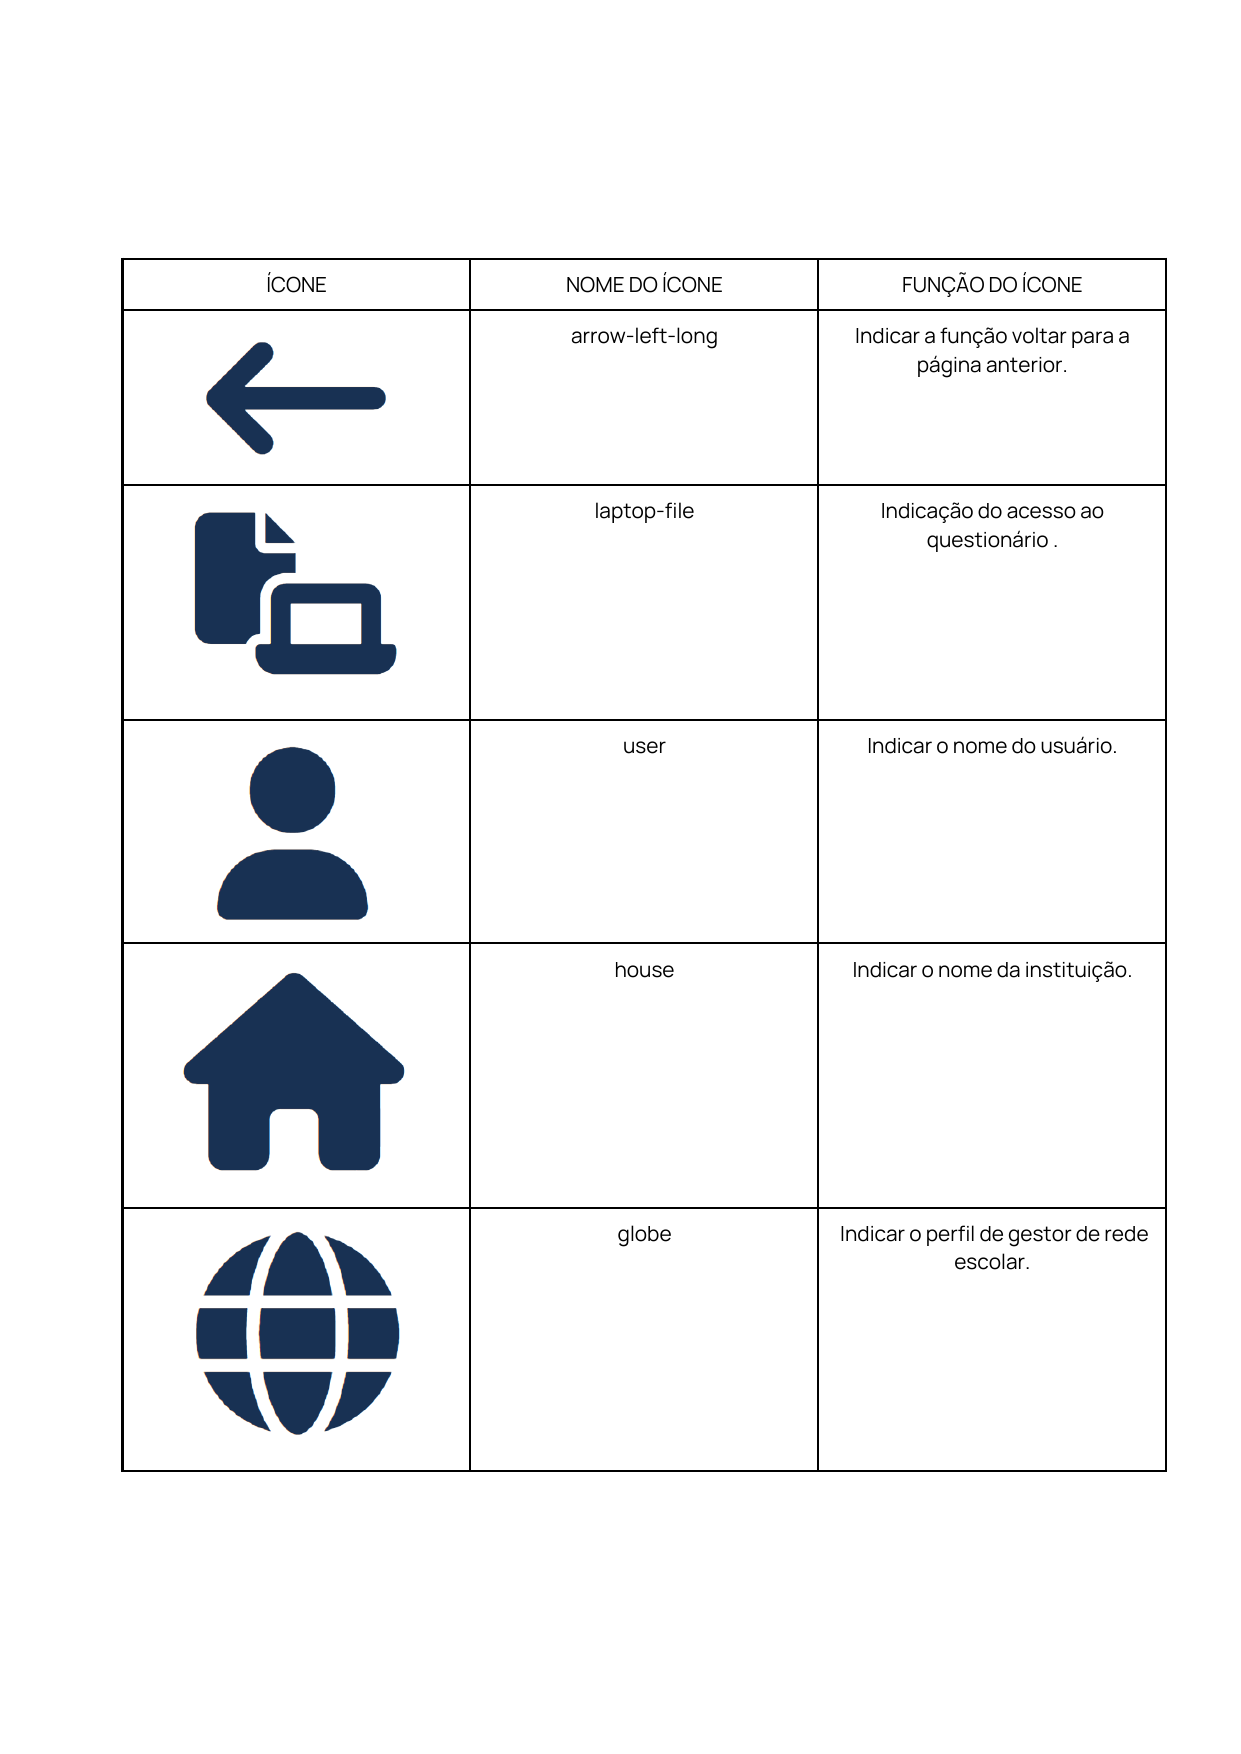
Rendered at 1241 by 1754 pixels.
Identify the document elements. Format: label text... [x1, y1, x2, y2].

table_cell house [471, 944, 817, 1207]
table_header NOME DO ÍCONE [471, 260, 817, 309]
table_cell [124, 944, 469, 1207]
table_cell laptop-file [471, 486, 817, 718]
picture [157, 1219, 436, 1460]
table_cell Indicar o nome da instituição. [819, 944, 1165, 1207]
table_cell arrow-left-long [471, 311, 817, 484]
table_cell [124, 721, 469, 942]
table_cell globe [471, 1209, 817, 1469]
table_cell [124, 486, 469, 718]
table_header FUNÇÃO DO ÍCONE [819, 260, 1165, 309]
picture [173, 496, 420, 687]
table_cell [124, 311, 469, 484]
picture [183, 321, 410, 474]
picture [159, 954, 434, 1197]
table_cell [124, 1209, 469, 1469]
picture [199, 731, 394, 932]
table_cell Indicar o perfil de gestor de rede escolar. [819, 1209, 1165, 1469]
table_cell Indicar a função voltar para a página anterior. [819, 311, 1165, 484]
table_header ÍCONE [124, 260, 469, 309]
table_cell Indicar o nome do usuário. [819, 721, 1165, 942]
table_cell Indicação do acesso ao questionário . [819, 486, 1165, 718]
table_cell user [471, 721, 817, 942]
